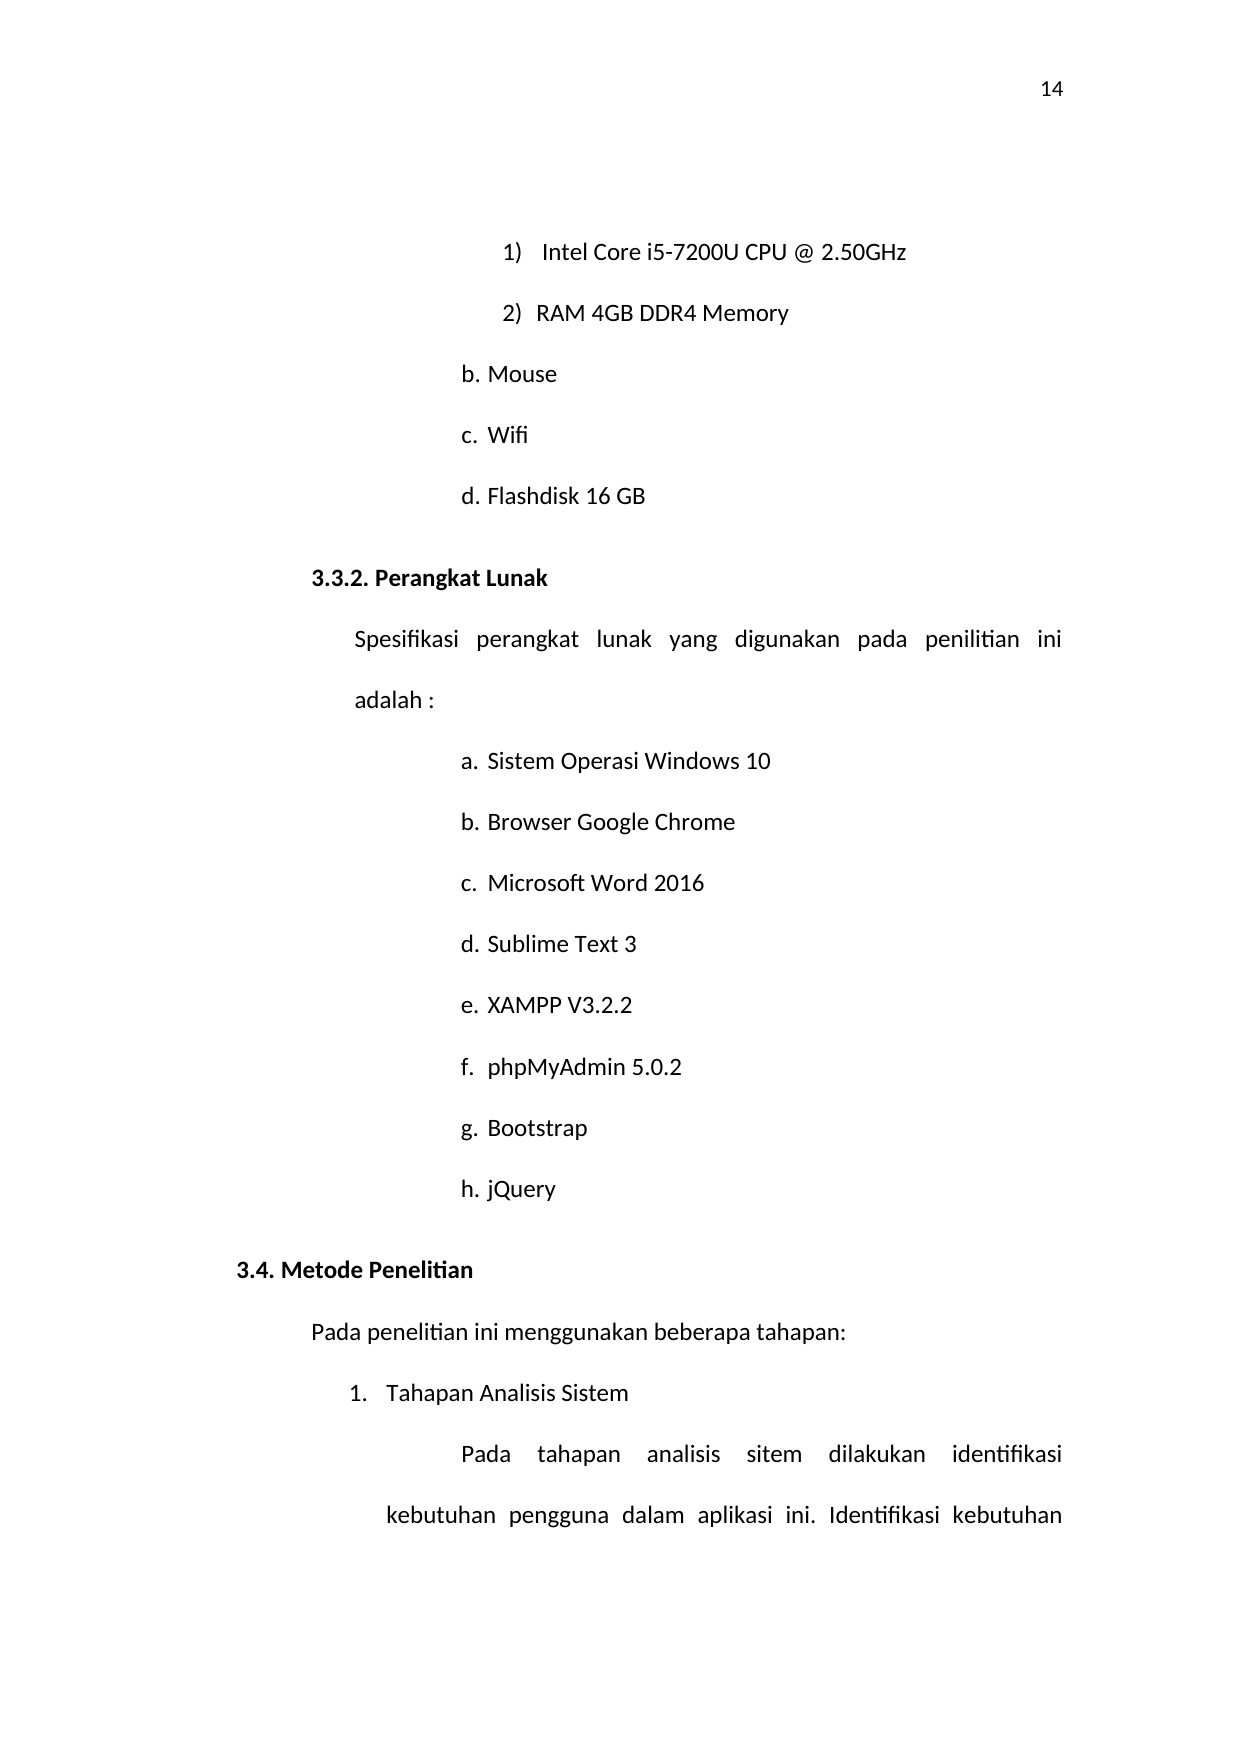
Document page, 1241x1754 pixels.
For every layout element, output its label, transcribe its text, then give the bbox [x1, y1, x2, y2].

list Sublime Text 3 [461, 928, 1063, 959]
list Sistem Operasi Windows 10 [461, 745, 1063, 776]
list RAM 4GB DDR4 Memory [502, 297, 1063, 328]
list jQuery [461, 1173, 1063, 1203]
list Pada penelitian ini menggunakan beberapa tahapan: [281, 1316, 1063, 1346]
list phpMyAdmin 5.0.2 [461, 1051, 1063, 1081]
list Microsoft Word 2016 [461, 867, 1063, 898]
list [386, 1438, 1063, 1529]
list Mouse [461, 358, 1063, 389]
subtitle 3.3.2. Perangkat Lunak [236, 562, 1063, 593]
subtitle 3.4. Metode Penelitian [236, 1254, 1063, 1285]
list Bootstrap [461, 1112, 1063, 1142]
list Browser Google Chrome [461, 806, 1063, 837]
list Wifi [461, 419, 1063, 450]
list Intel Core i5-7200U CPU @ 2.50GHz [502, 236, 1063, 267]
list Tahapan Analisis Sistem [349, 1377, 1063, 1407]
list Flashdisk 16 GB [461, 480, 1063, 511]
list XAMPP V3.2.2 [461, 989, 1063, 1020]
list Spesifikasi perangkat lunak yang digunakan pada penilitian ini adalah : [354, 623, 1063, 715]
